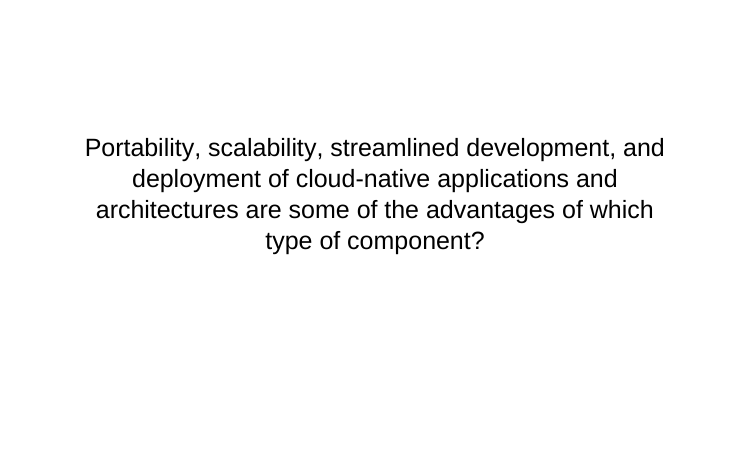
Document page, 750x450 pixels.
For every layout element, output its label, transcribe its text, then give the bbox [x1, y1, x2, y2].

text Portability, scalability, streamlined development, and deployment of cloud-native applications and architectures are some of the advantages of which type of component? [75, 132, 675, 254]
